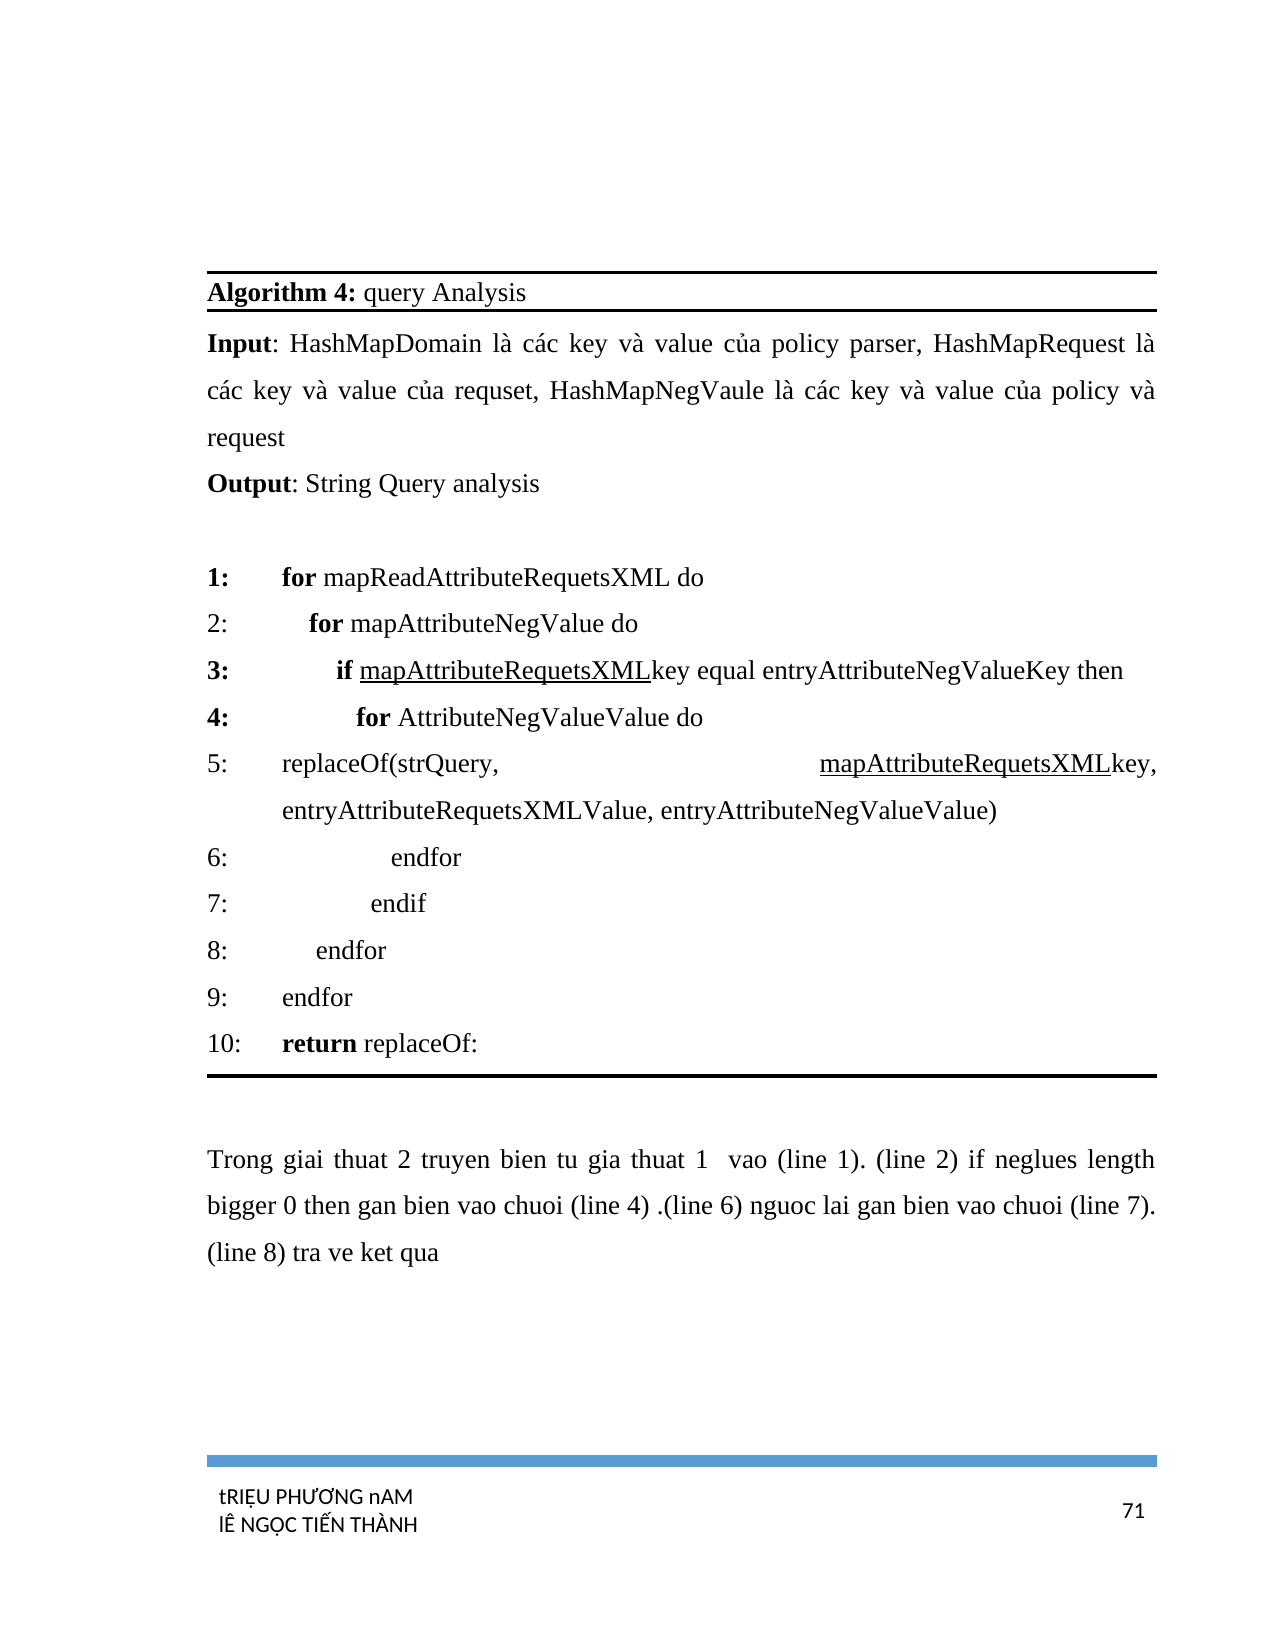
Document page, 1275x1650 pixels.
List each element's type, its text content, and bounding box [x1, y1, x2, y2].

text Output: String Query analysis [207, 468, 1157, 499]
text 1: for mapReadAttributeRequetsXML do [207, 561, 1157, 592]
text 4: for AttributeNegValueValue do [207, 701, 1157, 732]
text Trong giai thuat 2 truyen bien tu gia thuat 1 vao (line 1). (line 2) if neglues length bigger 0 then gan bien vao chuoi (line 4) .(line 6) nguoc lai gan bien vao chuoi (line 7). (line 8) tra ve ket qua [207, 1143, 1157, 1267]
text 7: endif [207, 888, 1157, 919]
text 2: for mapAttributeNegValue do [207, 608, 1157, 639]
text 3: if mapAttributeRequetsXMLkey equal entryAttributeNegValueKey then [207, 654, 1157, 685]
text Algorithm 4: query Analysis [207, 274, 1157, 309]
text Input: HashMapDomain là các key và value của policy parser, HashMapRequest là các key và value của requset, HashMapNegVaule là các key và value của policy và request [207, 328, 1157, 452]
text 9: endfor [207, 981, 1157, 1012]
text 8: endfor [207, 934, 1157, 965]
text 6: endfor [207, 841, 1157, 872]
text 10: return replaceOf: [207, 1028, 1157, 1059]
text 5: replaceOf(strQuery, mapAttributeRequetsXMLkey, entryAttributeRequetsXMLValue, entryAttributeNegValueValue) [207, 748, 1157, 825]
